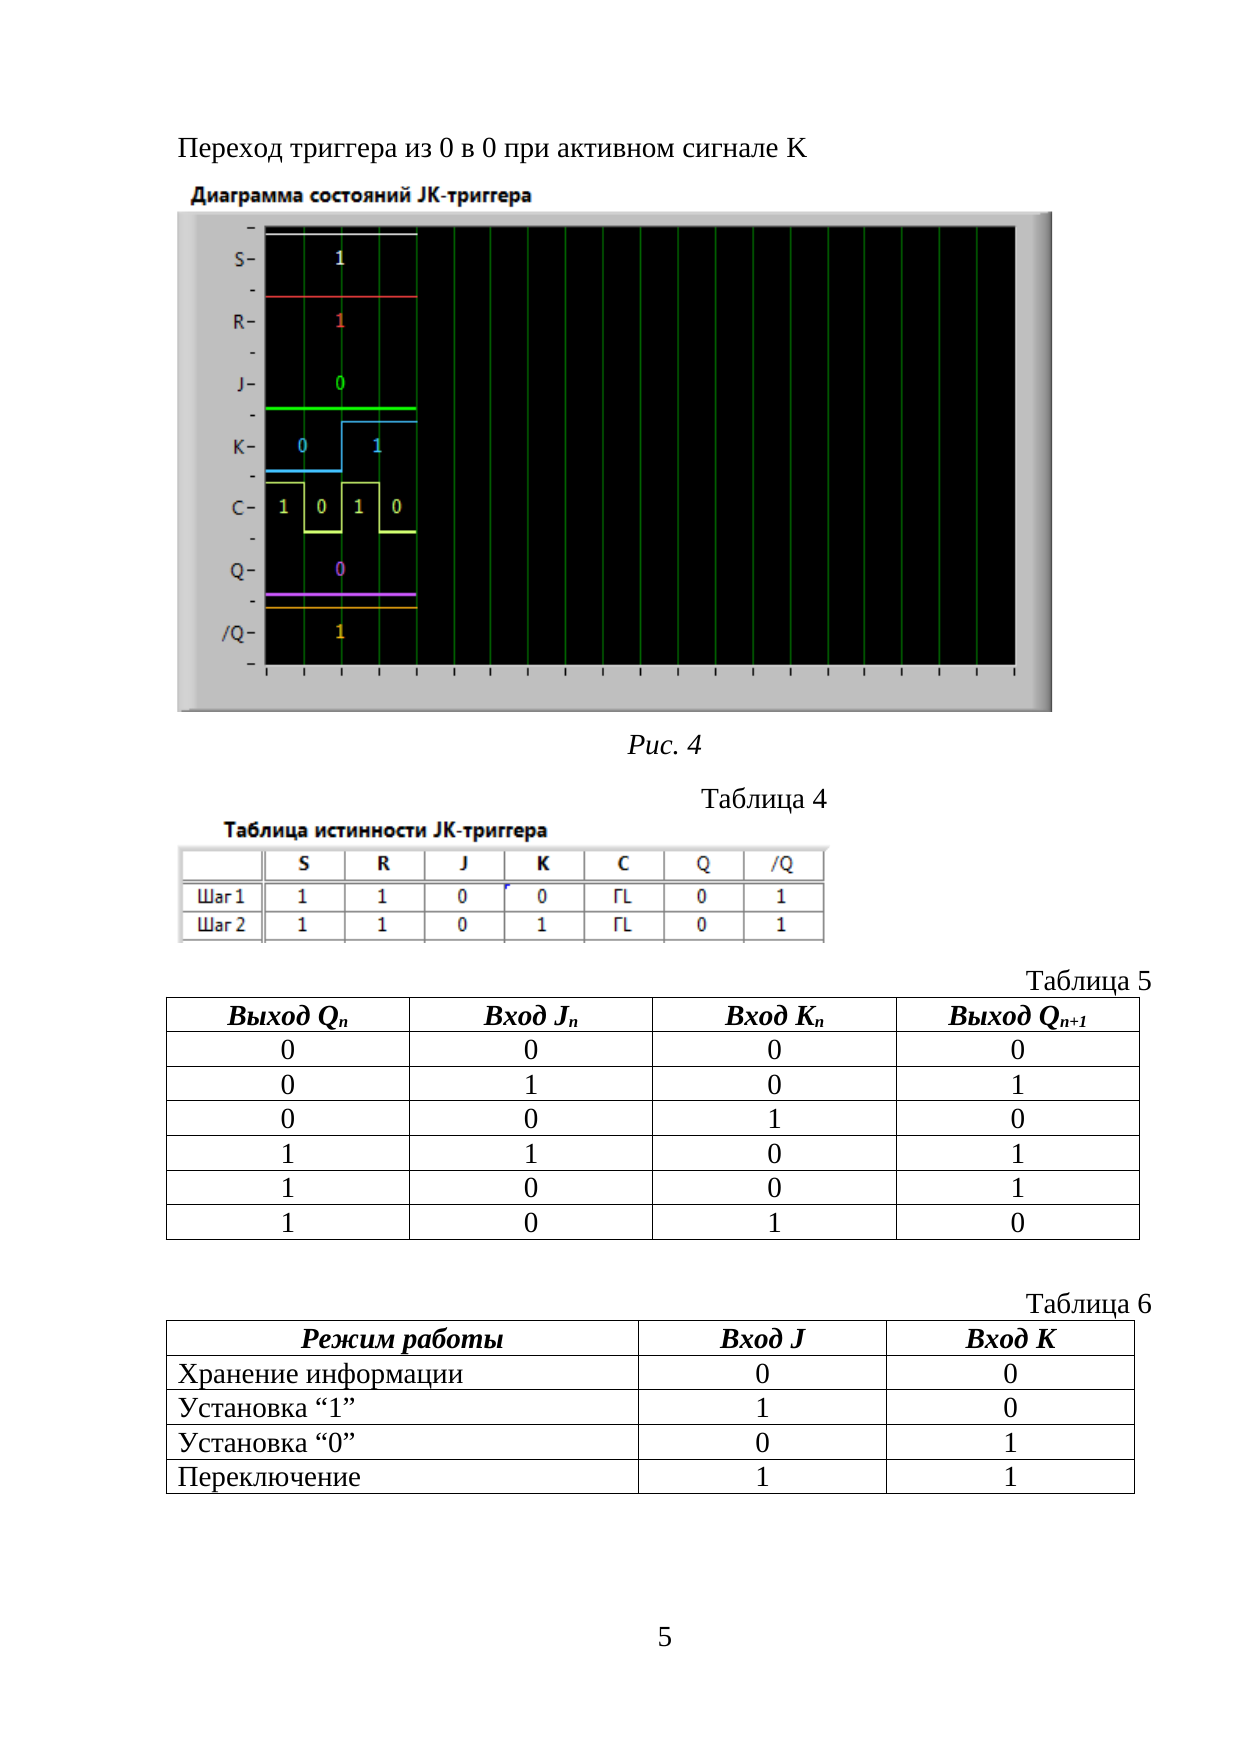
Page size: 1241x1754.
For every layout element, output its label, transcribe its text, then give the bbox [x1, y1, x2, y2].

text Таблица 5 [177, 963, 1152, 997]
table_cell 1 [897, 1067, 1139, 1100]
table_cell 1 [167, 1171, 409, 1204]
table_cell 1 [897, 1171, 1139, 1204]
table_cell 0 [410, 1171, 652, 1204]
table_cell 0 [639, 1356, 886, 1389]
table_cell 0 [653, 1067, 896, 1100]
table_cell 0 [639, 1425, 886, 1458]
table_cell 1 [897, 1136, 1139, 1169]
table_cell Установка “1” [167, 1390, 638, 1424]
table_cell 1 [887, 1425, 1134, 1458]
table_cell 1 [410, 1067, 652, 1100]
text Рис. 4 [177, 727, 1152, 760]
table_cell 0 [897, 1101, 1139, 1135]
table_cell 0 [167, 1101, 409, 1135]
table_cell 0 [410, 1032, 652, 1066]
table_cell Установка “0” [167, 1425, 638, 1458]
table_cell 1 [410, 1136, 652, 1169]
picture [177, 814, 831, 943]
table_cell 0 [897, 1032, 1139, 1066]
table_header Вход Kn [653, 998, 896, 1031]
table_header Выход Qn [167, 998, 409, 1031]
table_cell 0 [167, 1067, 409, 1100]
table_cell 1 [639, 1460, 886, 1493]
table_cell Хранение информации [167, 1356, 638, 1389]
table_header Режим работы [167, 1321, 638, 1355]
table_cell Переключение [167, 1460, 638, 1493]
table_cell 1 [887, 1460, 1134, 1493]
table_cell 0 [653, 1032, 896, 1066]
table_cell 0 [410, 1101, 652, 1135]
text Таблица 6 [177, 1287, 1152, 1320]
table_cell 0 [653, 1136, 896, 1169]
table_cell 0 [887, 1356, 1134, 1389]
table_cell 0 [887, 1390, 1134, 1424]
picture [177, 179, 1053, 712]
table_header Вход J [639, 1321, 886, 1355]
table_cell 1 [167, 1136, 409, 1169]
table_header Вход Jn [410, 998, 652, 1031]
table_cell 0 [653, 1171, 896, 1204]
text Переход триггера из 0 в 0 при активном сигнале K [177, 131, 1152, 164]
table_cell 0 [167, 1032, 409, 1066]
table_cell 0 [897, 1205, 1139, 1239]
table_header Вход K [887, 1321, 1134, 1355]
table_cell 1 [639, 1390, 886, 1424]
table_cell 0 [410, 1205, 652, 1239]
table_header Выход Qn+1 [897, 998, 1139, 1031]
table_cell 1 [167, 1205, 409, 1239]
text Таблица 4 [177, 781, 827, 814]
table_cell 1 [653, 1205, 896, 1239]
table_cell 1 [653, 1101, 896, 1135]
